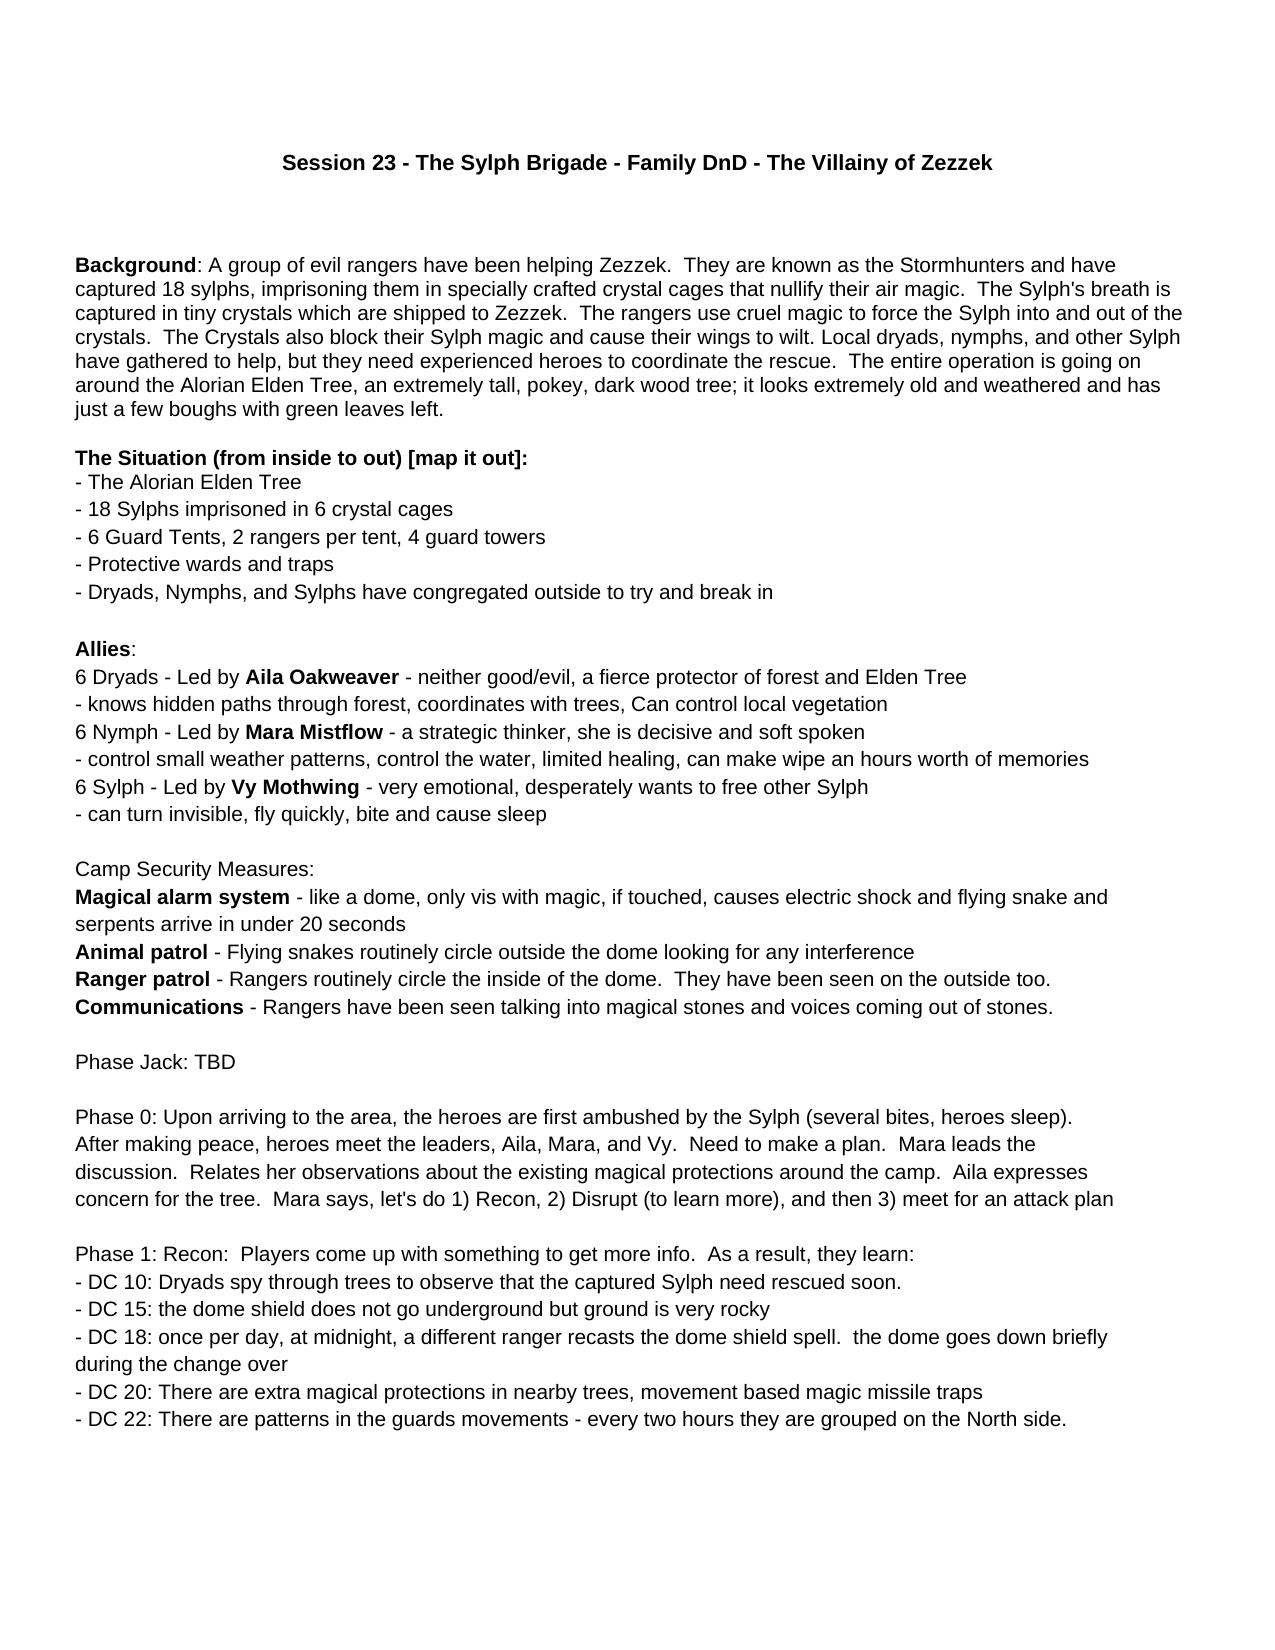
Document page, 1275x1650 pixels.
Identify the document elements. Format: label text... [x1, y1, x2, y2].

text - DC 10: Dryads spy through trees to observe that the captured Sylph need rescued soon. [75, 1270, 1125, 1294]
text Communications - Rangers have been seen talking into magical stones and voices coming out of stones. [75, 995, 1125, 1019]
text 6 Nymph - Led by Mara Mistflow - a strategic thinker, she is decisive and soft spoken [75, 720, 1125, 744]
text The Situation (from inside to out) [map it out]: [75, 446, 1200, 469]
text Animal patrol - Flying snakes routinely circle outside the dome looking for any interference [75, 940, 1125, 964]
text - DC 18: once per day, at midnight, a different ranger recasts the dome shield spell. the dome goes down briefly during the change over [75, 1325, 1125, 1376]
text - can turn invisible, fly quickly, bite and cause sleep [75, 802, 1125, 826]
text Phase 0: Upon arriving to the area, the heroes are first ambushed by the Sylph (several bites, heroes sleep). [75, 1105, 1125, 1129]
text - 18 Sylphs imprisoned in 6 crystal cages [75, 497, 1125, 521]
text - DC 22: There are patterns in the guards movements - every two hours they are grouped on the North side. [75, 1407, 1125, 1431]
text Background: A group of evil rangers have been helping Zezzek. They are known as the Stormhunters and have captured 18 sylphs, imprisoning them in specially crafted crystal cages that nullify their air magic. The Sylph's breath is captured in tiny crystals which are shipped to Zezzek. The rangers use cruel magic to force the Sylph into and out of the crystals. The Crystals also block their Sylph magic and cause their wings to wilt. Local dryads, nymphs, and other Sylph have gathered to help, but they need experienced heroes to coordinate the rescue. The entire operation is going on around the Alorian Elden Tree, an extremely tall, pokey, dark wood tree; it looks extremely old and weathered and has just a few boughs with green leaves left. [75, 253, 1200, 421]
text - DC 15: the dome shield does not go underground but ground is very rocky [75, 1297, 1125, 1321]
text - Dryads, Nymphs, and Sylphs have congregated outside to try and break in [75, 579, 1125, 603]
text - The Alorian Elden Tree [75, 469, 1125, 493]
text - Protective wards and traps [75, 552, 1125, 576]
text 6 Sylph - Led by Vy Mothwing - very emotional, desperately wants to free other Sylph [75, 775, 1125, 799]
text - 6 Guard Tents, 2 rangers per tent, 4 guard towers [75, 524, 1125, 548]
text - control small weather patterns, control the water, limited healing, can make wipe an hours worth of memories [75, 747, 1125, 771]
text After making peace, heroes meet the leaders, Aila, Mara, and Vy. Need to make a plan. Mara leads the discussion. Relates her observations about the existing magical protections around the camp. Aila expresses concern for the tree. Mara says, let's do 1) Recon, 2) Disrupt (to learn more), and then 3) meet for an attack plan [75, 1132, 1125, 1211]
text Magical alarm system - like a dome, only vis with magic, if touched, causes electric shock and flying snake and serpents arrive in under 20 seconds [75, 885, 1125, 936]
text Camp Security Measures: [75, 857, 1125, 881]
text Allies: [75, 637, 1125, 661]
text Phase Jack: TBD [75, 1050, 1125, 1074]
text Session 23 - The Sylph Brigade - Family DnD - The Villainy of Zezzek [75, 150, 1200, 175]
text Phase 1: Recon: Players come up with something to get more info. As a result, they learn: [75, 1242, 1125, 1266]
text 6 Dryads - Led by Aila Oakweaver - neither good/evil, a fierce protector of forest and Elden Tree [75, 665, 1125, 689]
text - DC 20: There are extra magical protections in nearby trees, movement based magic missile traps [75, 1380, 1125, 1404]
text Ranger patrol - Rangers routinely circle the inside of the dome. They have been seen on the outside too. [75, 967, 1125, 991]
text - knows hidden paths through forest, coordinates with trees, Can control local vegetation [75, 692, 1125, 716]
